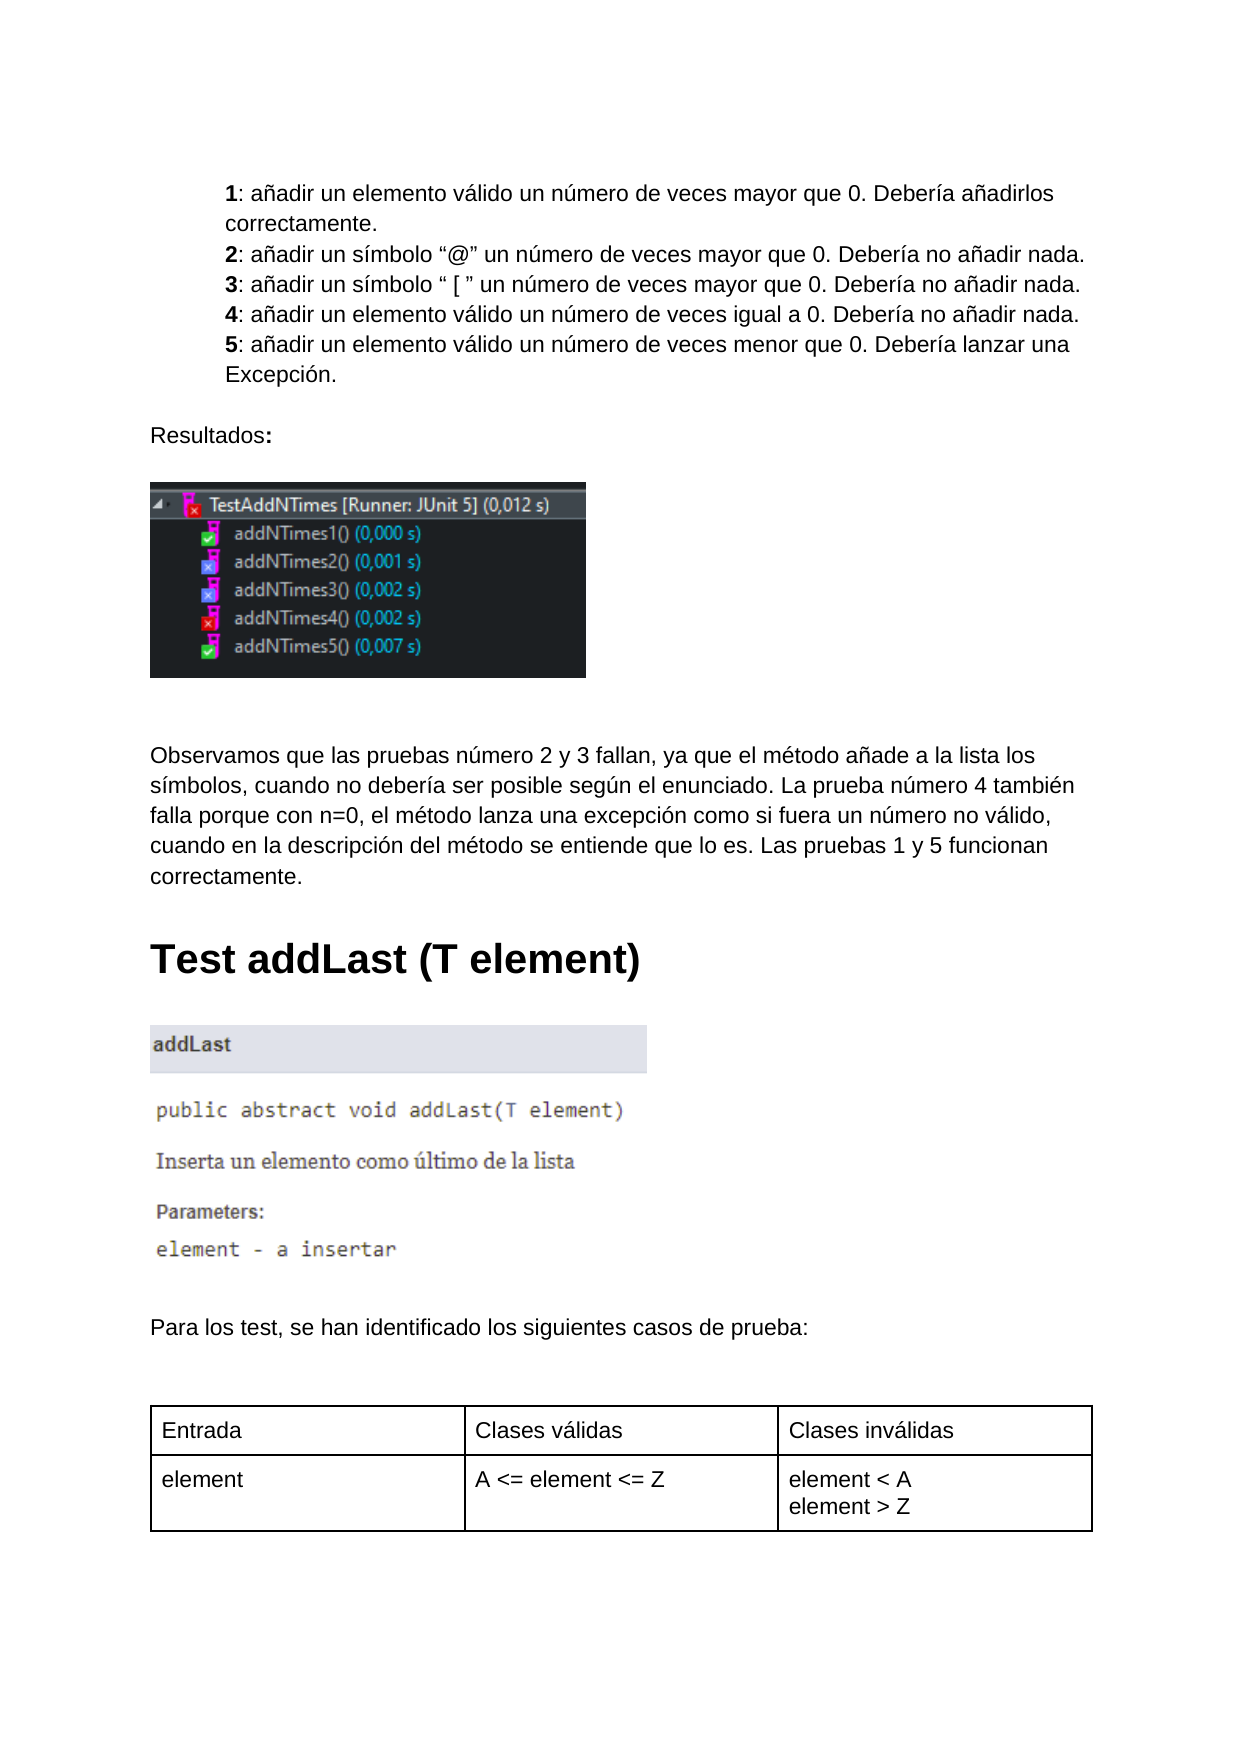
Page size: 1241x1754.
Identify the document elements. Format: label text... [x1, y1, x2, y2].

table_header Clases inválidas [779, 1407, 1091, 1454]
table_cell A <= element <= Z [466, 1456, 777, 1529]
table_cell element < A element > Z [779, 1456, 1091, 1529]
text 4: añadir un elemento válido un número de veces igual a 0. Debería no añadir nada. [225, 301, 1090, 327]
text 2: añadir un símbolo “@” un número de veces mayor que 0. Debería no añadir nada. [225, 241, 1090, 267]
text 5: añadir un elemento válido un número de veces menor que 0. Debería lanzar una Excepción. [225, 331, 1090, 388]
text 1: añadir un elemento válido un número de veces mayor que 0. Debería añadirlos correctamente. [225, 180, 1090, 237]
subtitle Test addLast (T element) [150, 934, 1090, 982]
table_cell element [152, 1456, 464, 1529]
table_header Entrada [152, 1407, 464, 1454]
picture [150, 1025, 647, 1280]
picture [150, 482, 586, 678]
text 3: añadir un símbolo “ [ ” un número de veces mayor que 0. Debería no añadir nada. [225, 271, 1090, 297]
table_header Clases válidas [466, 1407, 777, 1454]
text Para los test, se han identificado los siguientes casos de prueba: [150, 1314, 1090, 1340]
text Observamos que las pruebas número 2 y 3 fallan, ya que el método añade a la lista los símbolos, cuando no debería ser posible según el enunciado. La prueba número 4 también falla porque con n=0, el método lanza una excepción como si fuera un número no válido, cuando en la descripción del método se entiende que lo es. Las pruebas 1 y 5 funcionan correctamente. [150, 742, 1090, 889]
text Resultados: [150, 422, 1090, 448]
